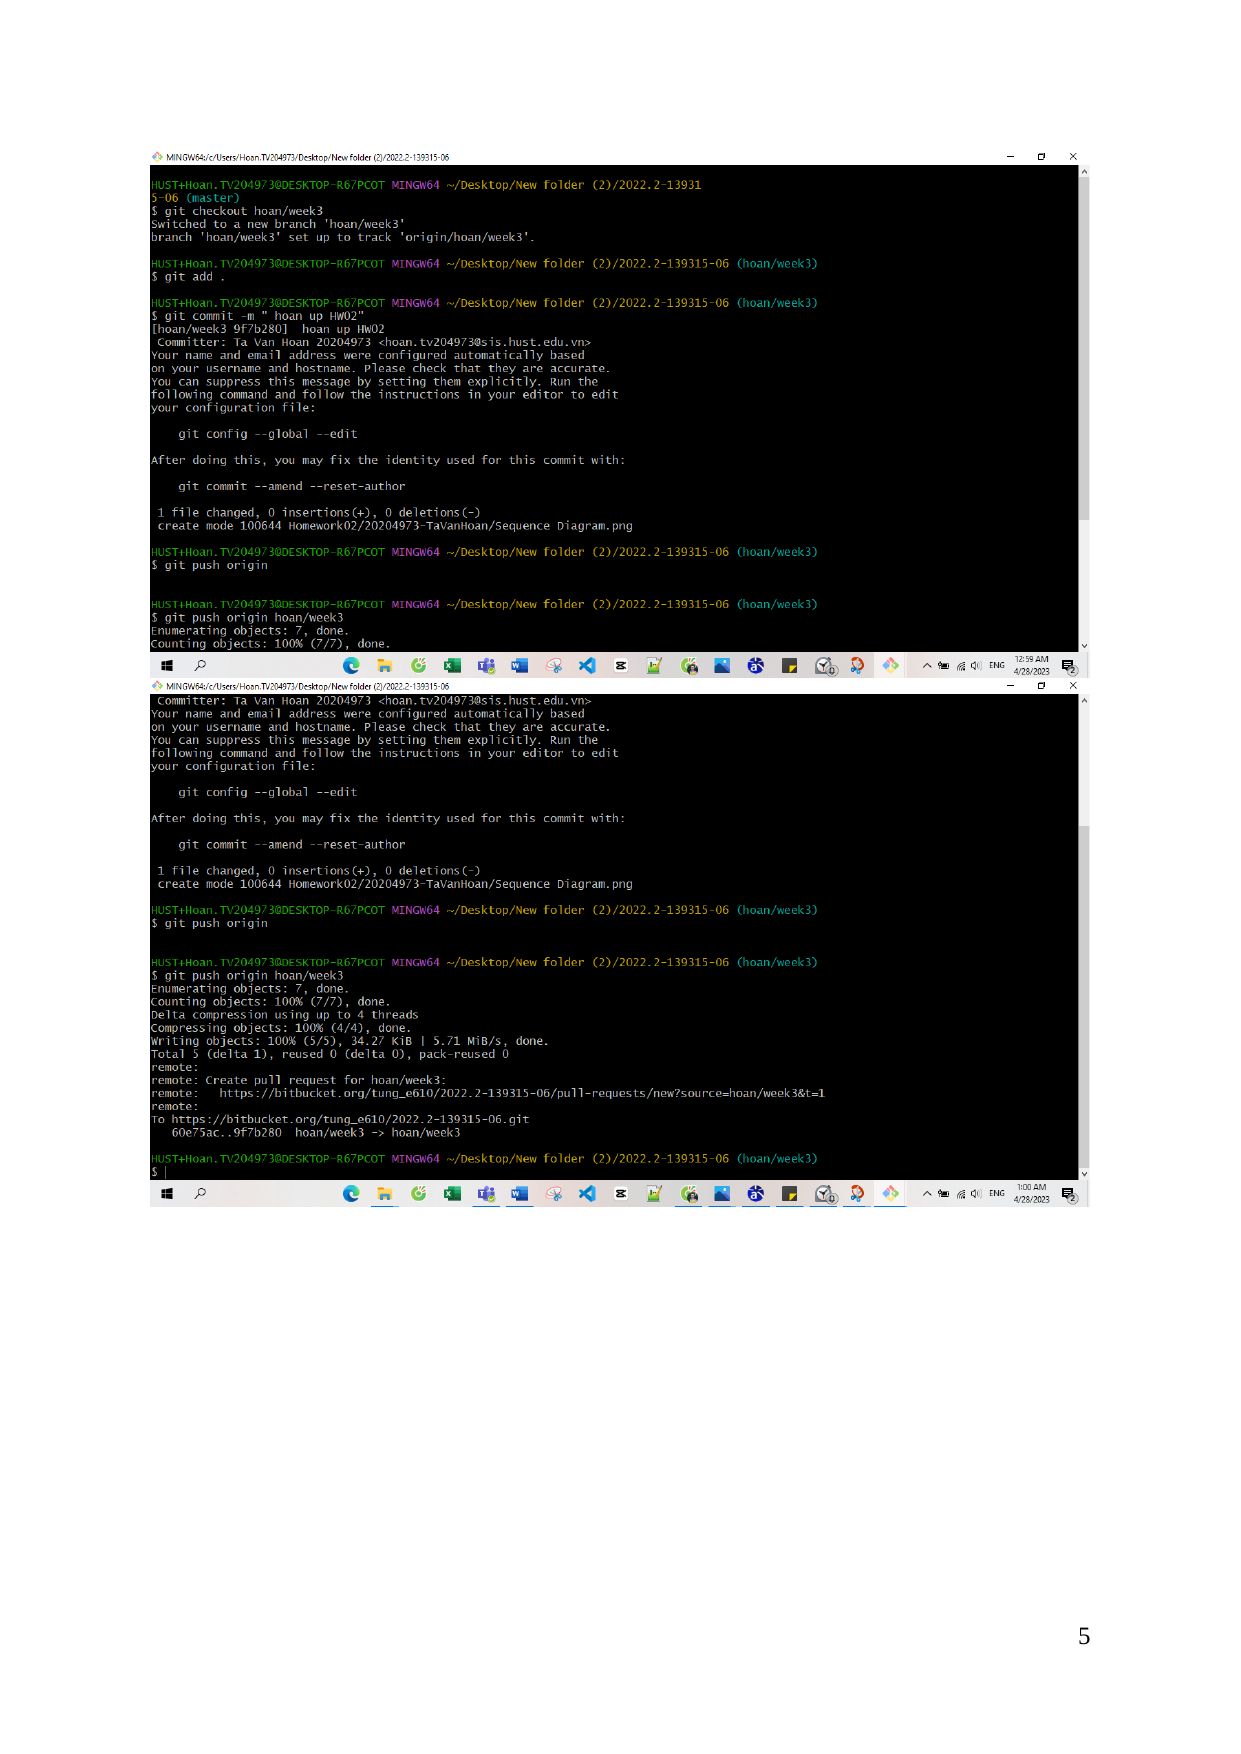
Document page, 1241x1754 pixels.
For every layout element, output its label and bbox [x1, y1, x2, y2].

picture [150, 150, 1090, 1207]
